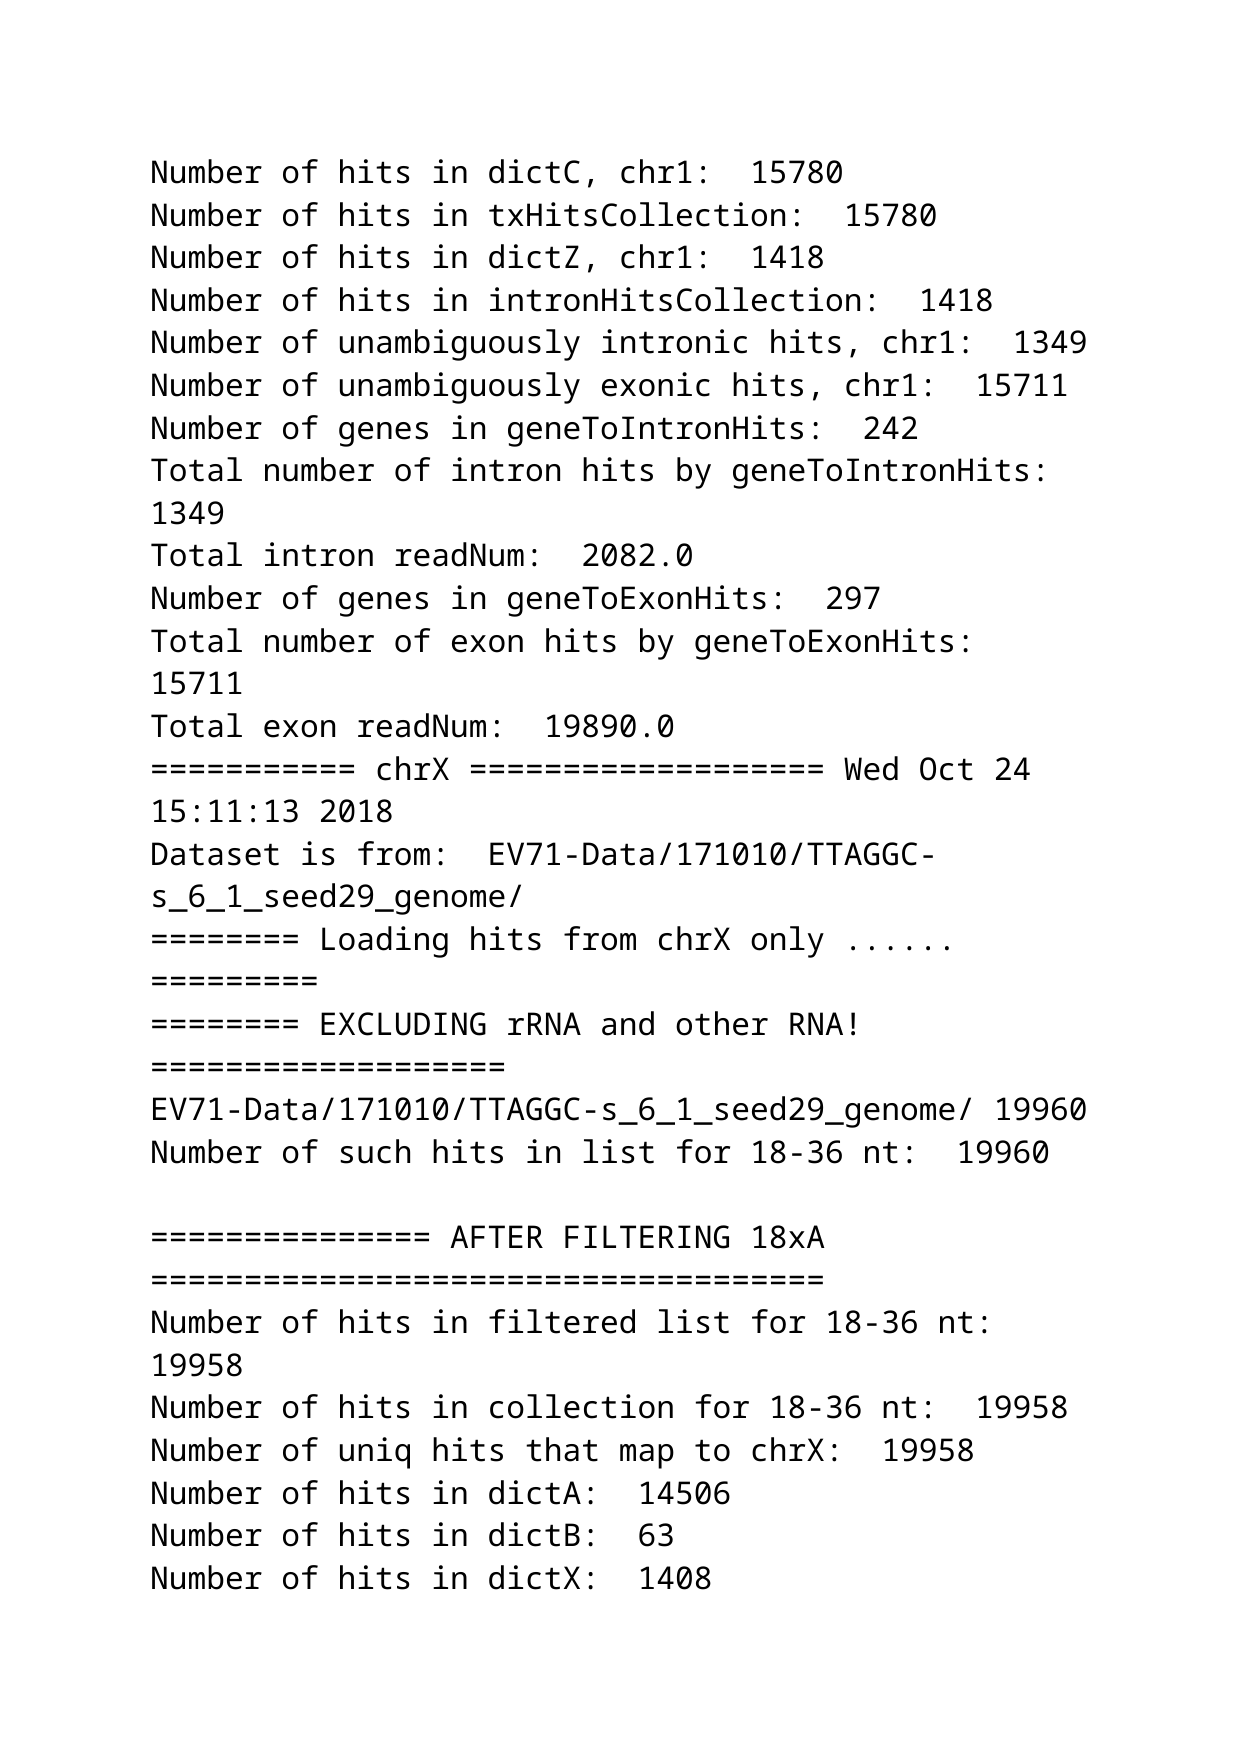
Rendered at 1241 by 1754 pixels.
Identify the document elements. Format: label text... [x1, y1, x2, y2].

text Number of hits in filtered list for 18-36 nt: 19958 [150, 1300, 1090, 1386]
text =============== AFTER FILTERING 18xA ==================================== [150, 1215, 1090, 1300]
text Total number of intron hits by geneToIntronHits: 1349 [150, 448, 1090, 533]
text Number of genes in geneToIntronHits: 242 [150, 406, 1090, 448]
text Number of unambiguously exonic hits, chr1: 15711 [150, 363, 1090, 406]
text Number of hits in collection for 18-36 nt: 19958 [150, 1386, 1090, 1428]
text Number of hits in dictC, chr1: 15780 [150, 150, 1090, 193]
text Number of uniq hits that map to chrX: 19958 [150, 1428, 1090, 1471]
text Number of unambiguously intronic hits, chr1: 1349 [150, 320, 1090, 363]
text ======== Loading hits from chrX only ...... ========= [150, 917, 1090, 1002]
text Number of hits in intronHitsCollection: 1418 [150, 278, 1090, 320]
text Dataset is from: EV71-Data/171010/TTAGGC-s_6_1_seed29_genome/ [150, 832, 1090, 917]
text =========== chrX =================== Wed Oct 24 15:11:13 2018 [150, 746, 1090, 832]
text Number of hits in dictZ, chr1: 1418 [150, 235, 1090, 278]
text EV71-Data/171010/TTAGGC-s_6_1_seed29_genome/ 19960 [150, 1087, 1090, 1130]
text Number of genes in geneToExonHits: 297 [150, 576, 1090, 619]
text Total exon readNum: 19890.0 [150, 704, 1090, 746]
text Total intron readNum: 2082.0 [150, 533, 1090, 576]
text Number of hits in dictA: 14506 [150, 1471, 1090, 1513]
text Total number of exon hits by geneToExonHits: 15711 [150, 619, 1090, 704]
text Number of hits in dictX: 1408 [150, 1556, 1090, 1598]
text Number of such hits in list for 18-36 nt: 19960 [150, 1130, 1090, 1172]
text Number of hits in txHitsCollection: 15780 [150, 193, 1090, 235]
text Number of hits in dictB: 63 [150, 1513, 1090, 1556]
text ======== EXCLUDING rRNA and other RNA! =================== [150, 1002, 1090, 1087]
